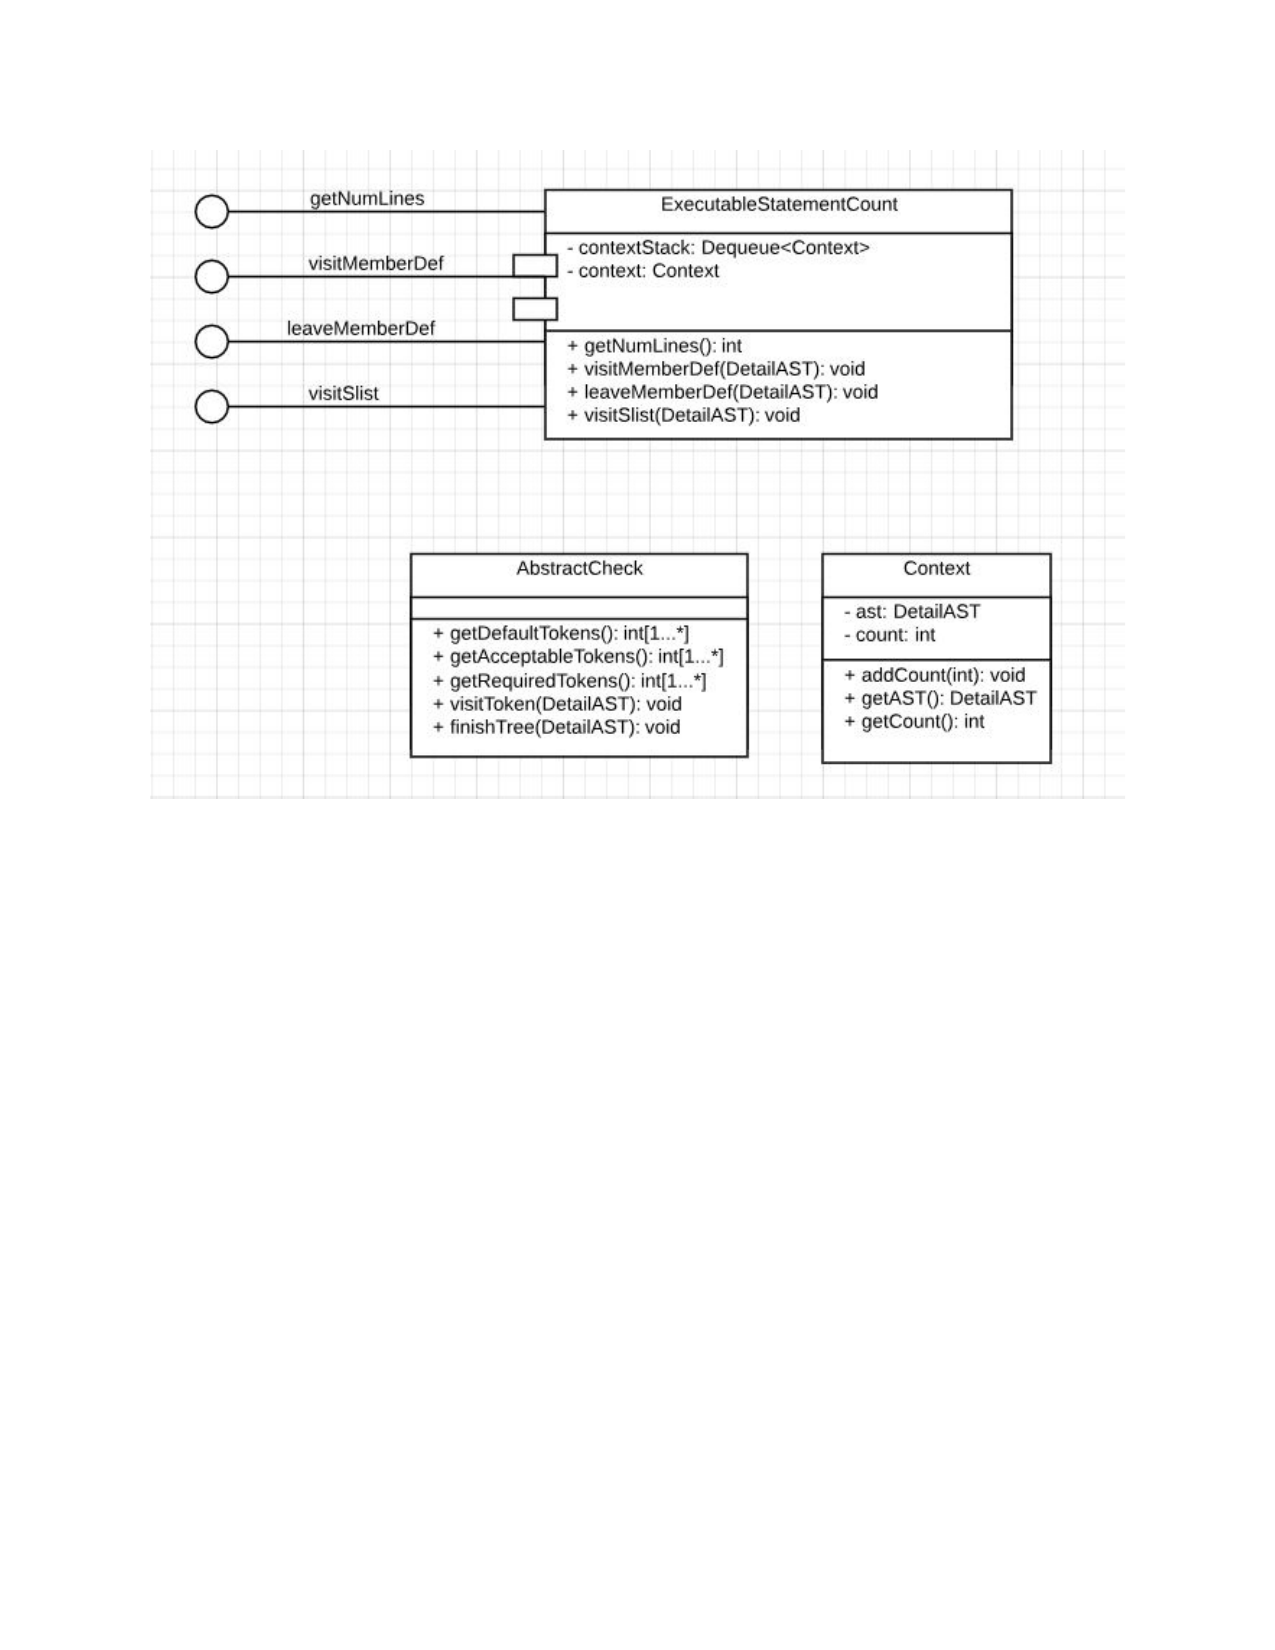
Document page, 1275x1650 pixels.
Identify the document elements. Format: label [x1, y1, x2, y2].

picture [150, 150, 1125, 799]
